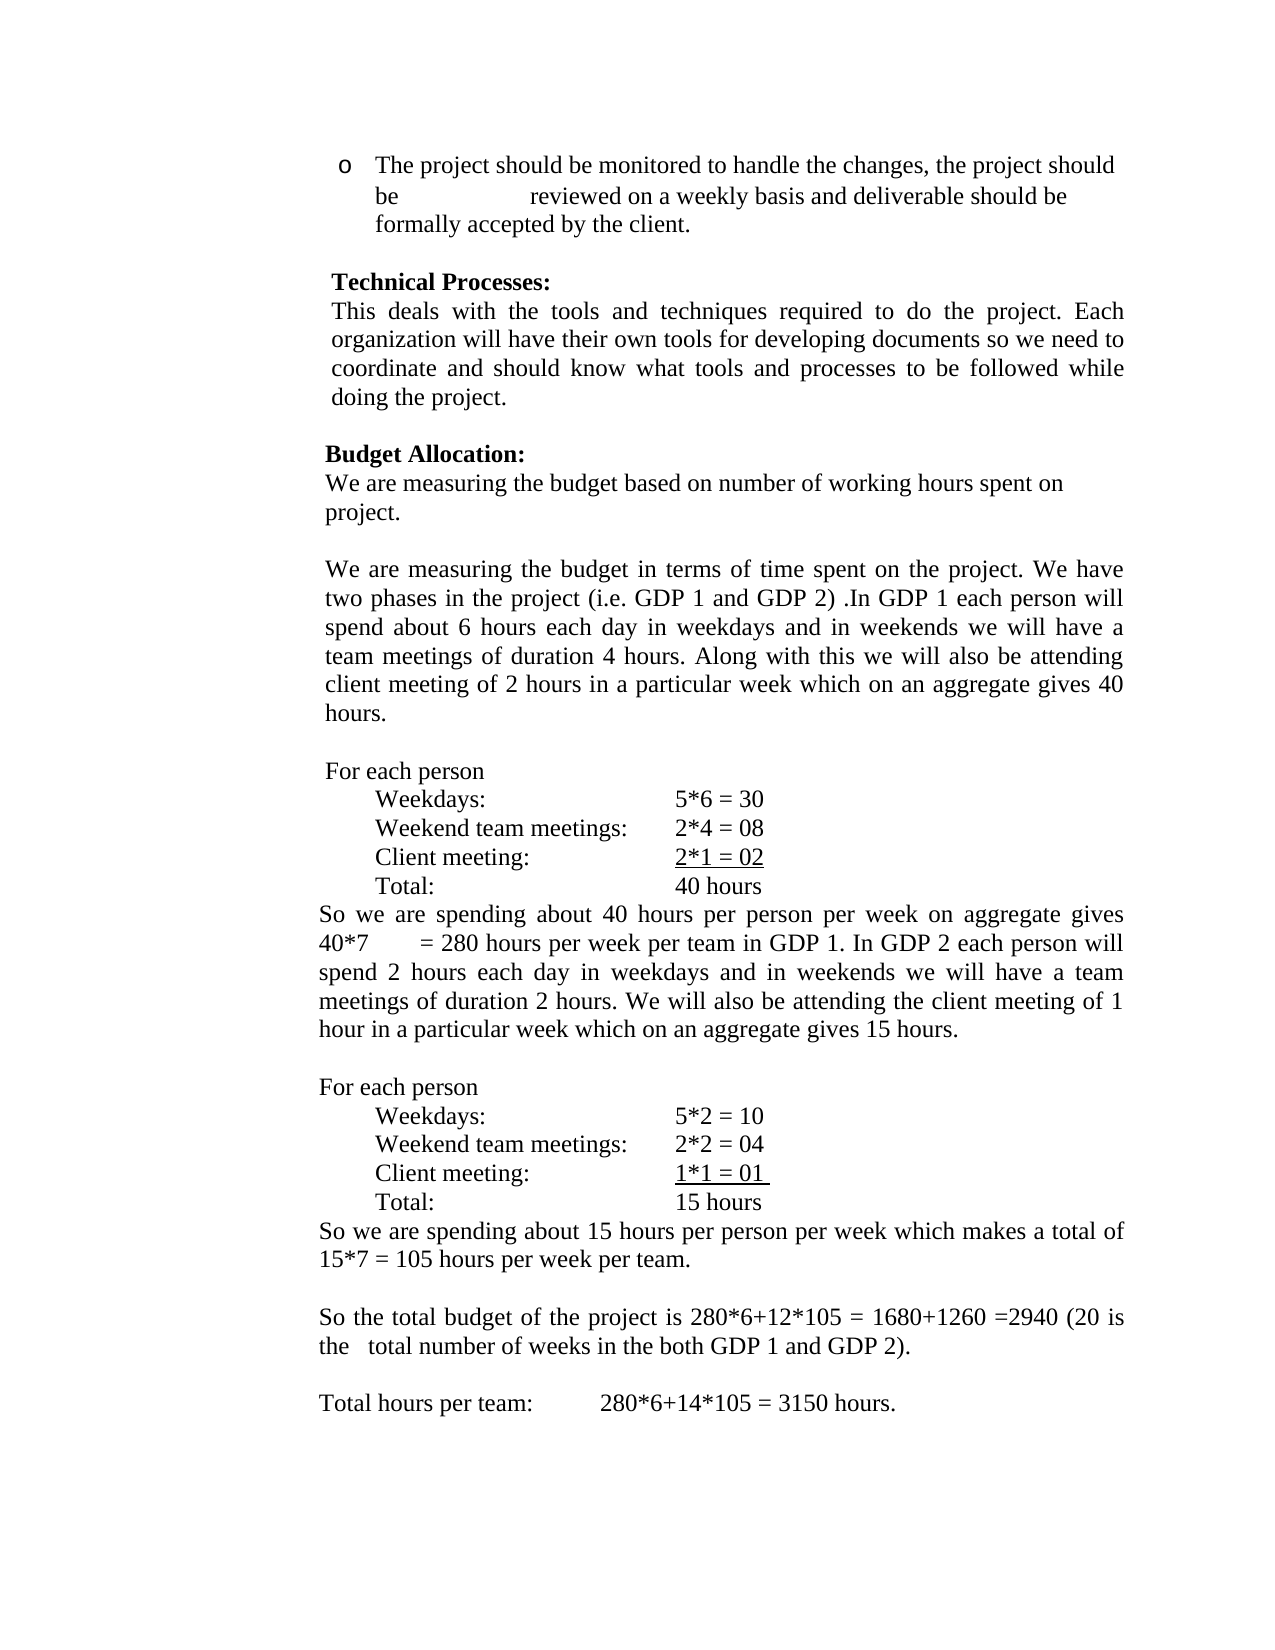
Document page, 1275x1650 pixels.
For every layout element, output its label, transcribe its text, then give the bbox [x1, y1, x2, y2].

text Weekend team meetings: 2*4 = 08 [150, 813, 1125, 842]
text Weekend team meetings: 2*2 = 04 [150, 1129, 1125, 1158]
text Technical Processes: [150, 267, 1125, 296]
text We are measuring the budget based on number of working hours spent on project. [325, 468, 1125, 526]
text This deals with the tools and techniques required to do the project. Each organization will have their own tools for developing documents so we need to coordinate and should know what tools and processes to be followed while doing the project. [331, 296, 1125, 411]
text Weekdays: 5*2 = 10 [150, 1101, 1125, 1129]
text Client meeting: 1*1 = 01 [150, 1158, 1125, 1187]
list The project should be monitored to handle the changes, the project should be reviewed on a weekly basis and deliverable should be formally accepted by the client. [337, 150, 1125, 238]
text Budget Allocation: [150, 439, 1125, 468]
text So we are spending about 40 hours per person per week on aggregate gives 40*7 = 280 hours per week per team in GDP 1. In GDP 2 each person will spend 2 hours each day in weekdays and in weekends we will have a team meetings of duration 2 hours. We will also be attending the client meeting of 1 hour in a particular week which on an aggregate gives 15 hours. [319, 899, 1125, 1043]
text So we are spending about 15 hours per person per week which makes a total of 15*7 = 105 hours per week per team. [319, 1216, 1125, 1273]
text We are measuring the budget in terms of time spent on the project. We have two phases in the project (i.e. GDP 1 and GDP 2) .In GDP 1 each person will spend about 6 hours each day in weekdays and in weekends we will have a team meetings of duration 4 hours. Along with this we will also be attending client meeting of 2 hours in a particular week which on an aggregate gives 40 hours. [325, 554, 1125, 727]
text For each person [250, 756, 1125, 784]
text Total: 40 hours [150, 871, 1125, 899]
text For each person [225, 1072, 1125, 1101]
text Weekdays: 5*6 = 30 [150, 784, 1125, 813]
text So the total budget of the project is 280*6+12*105 = 1680+1260 =2940 (20 is the total number of weeks in the both GDP 1 and GDP 2). [319, 1302, 1125, 1359]
text Client meeting: 2*1 = 02 [150, 842, 1125, 871]
text Total hours per team: 280*6+14*105 = 3150 hours. [150, 1388, 1125, 1417]
text Total: 15 hours [150, 1187, 1125, 1216]
